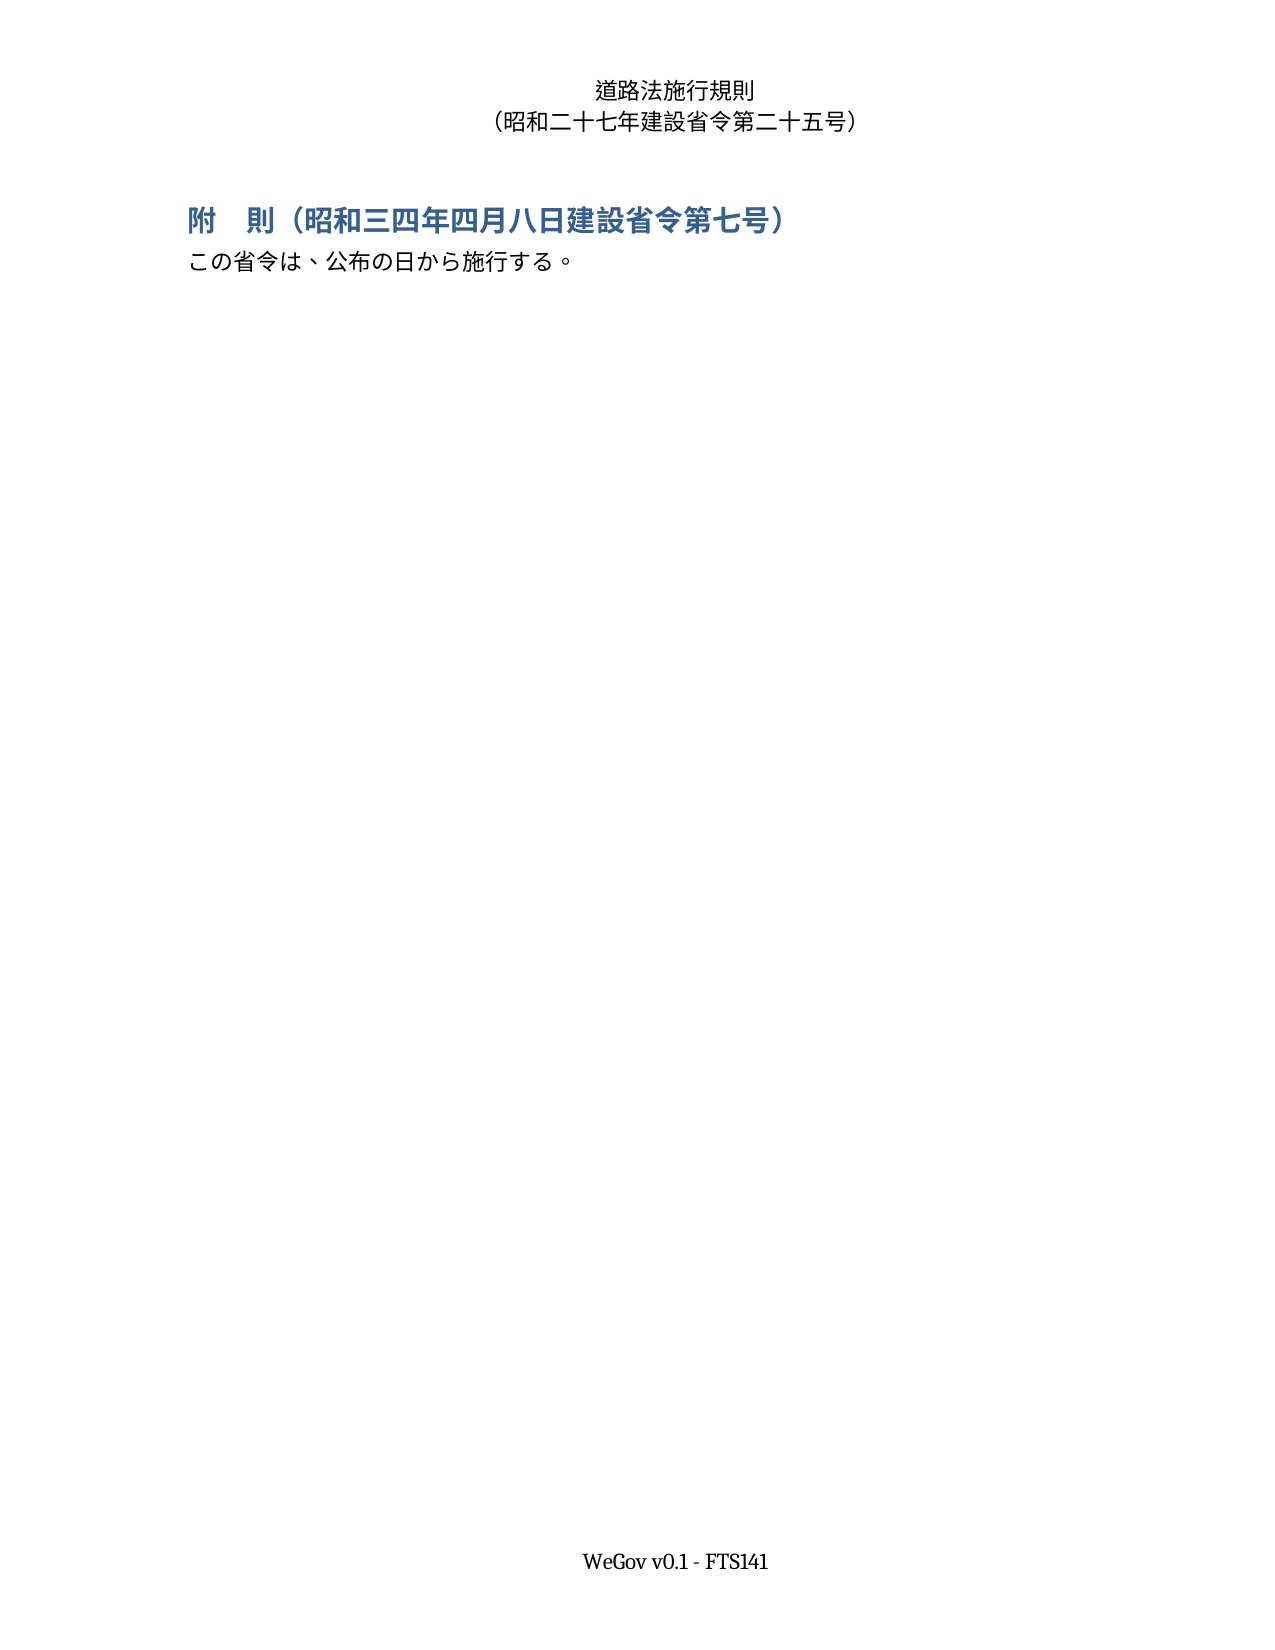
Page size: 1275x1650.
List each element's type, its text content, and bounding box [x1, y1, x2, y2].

text この省令は、公布の日から施行する。 [187, 246, 1087, 277]
subtitle 附 則（昭和三四年四月八日建設省令第七号） [187, 200, 1087, 240]
